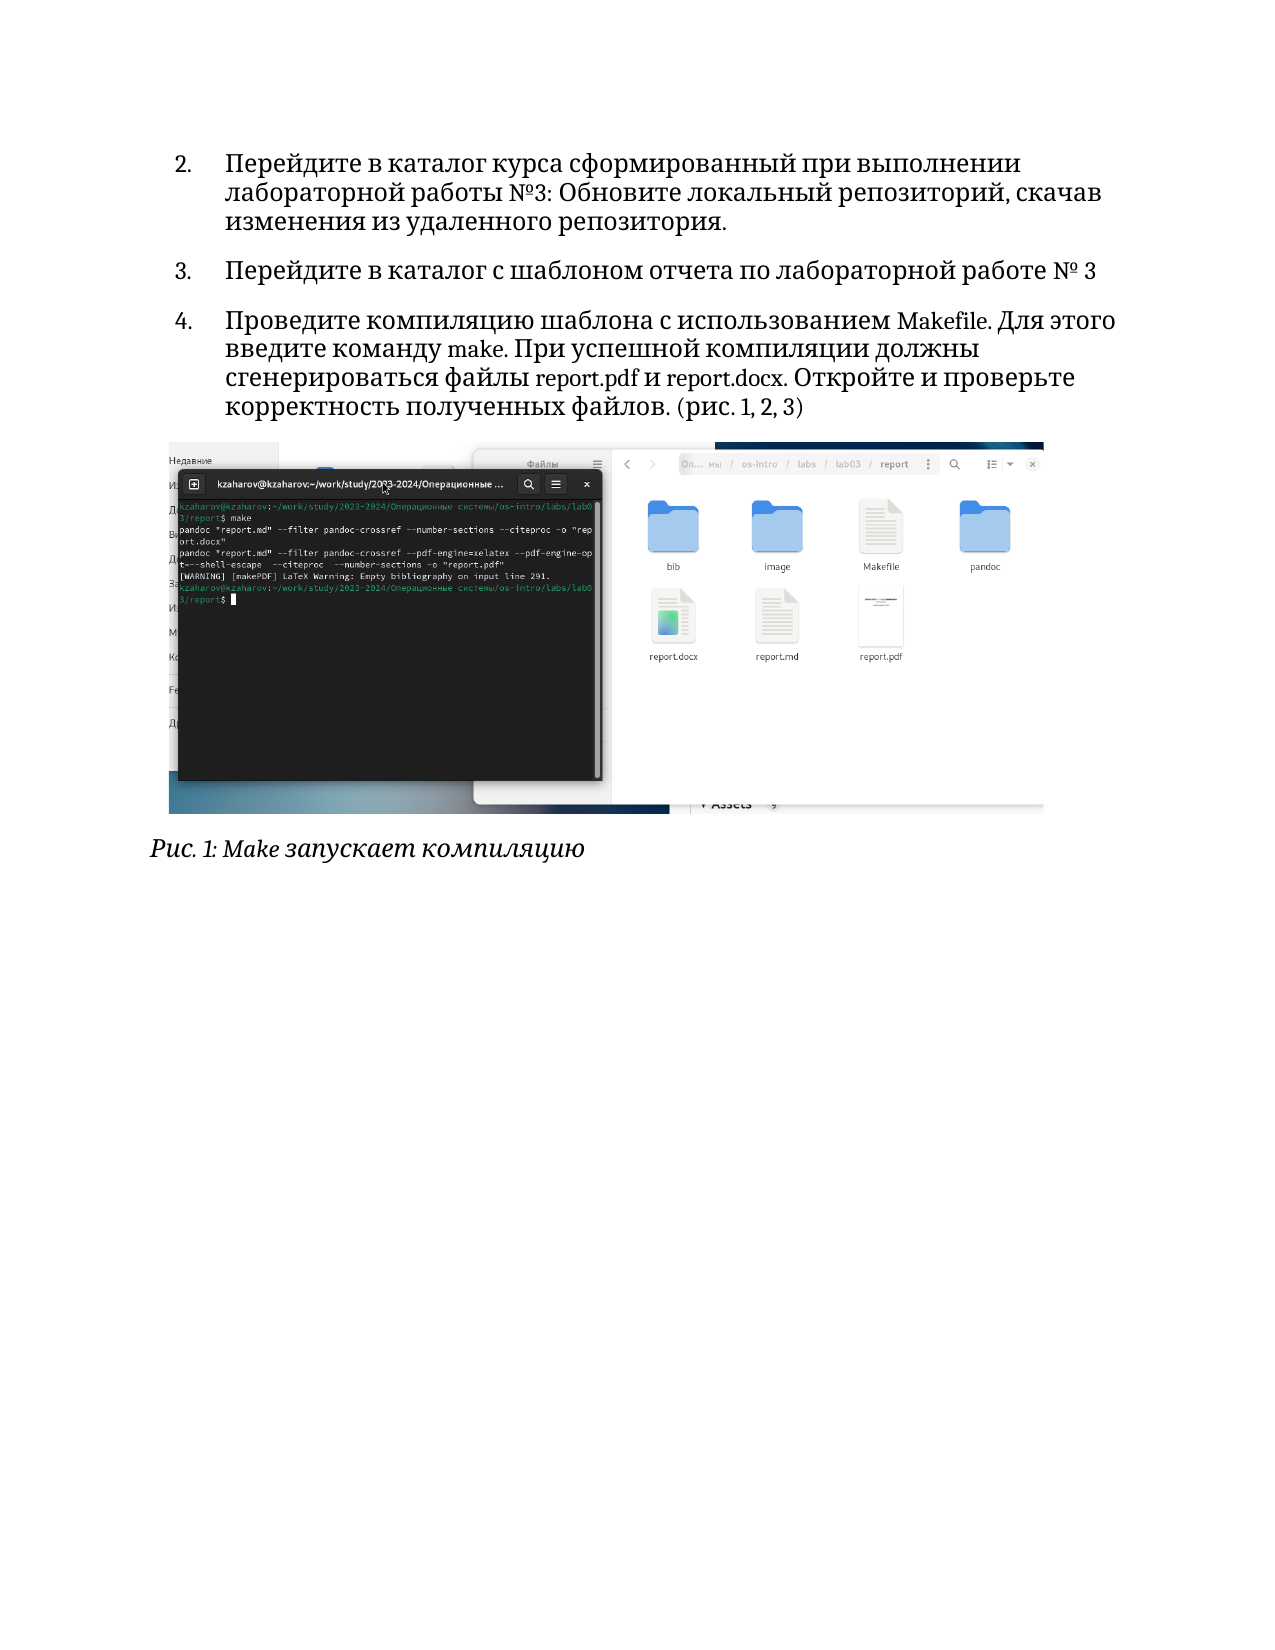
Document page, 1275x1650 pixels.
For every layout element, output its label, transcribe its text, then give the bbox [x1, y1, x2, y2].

list Перейдите в каталог курса сформированный при выполнении лабораторной работы №3: Обновите локальный репозиторий, скачав изменения из удаленного репозитория. [175, 150, 1125, 236]
picture [168, 442, 1044, 814]
list Проведите компиляцию шаблона с использованием Makefile. Для этого введите команду make. При успешной компиляции должны сгенерироваться файлы report.pdf и report.docx. Откройте и проверьте корректность полученных файлов. (рис. 1, 2, 3) [175, 307, 1125, 422]
list Перейдите в каталог с шаблоном отчета по лабораторной работе № 3 [175, 257, 1125, 286]
text Рис. 1: Make запускает компиляцию [150, 834, 1125, 863]
